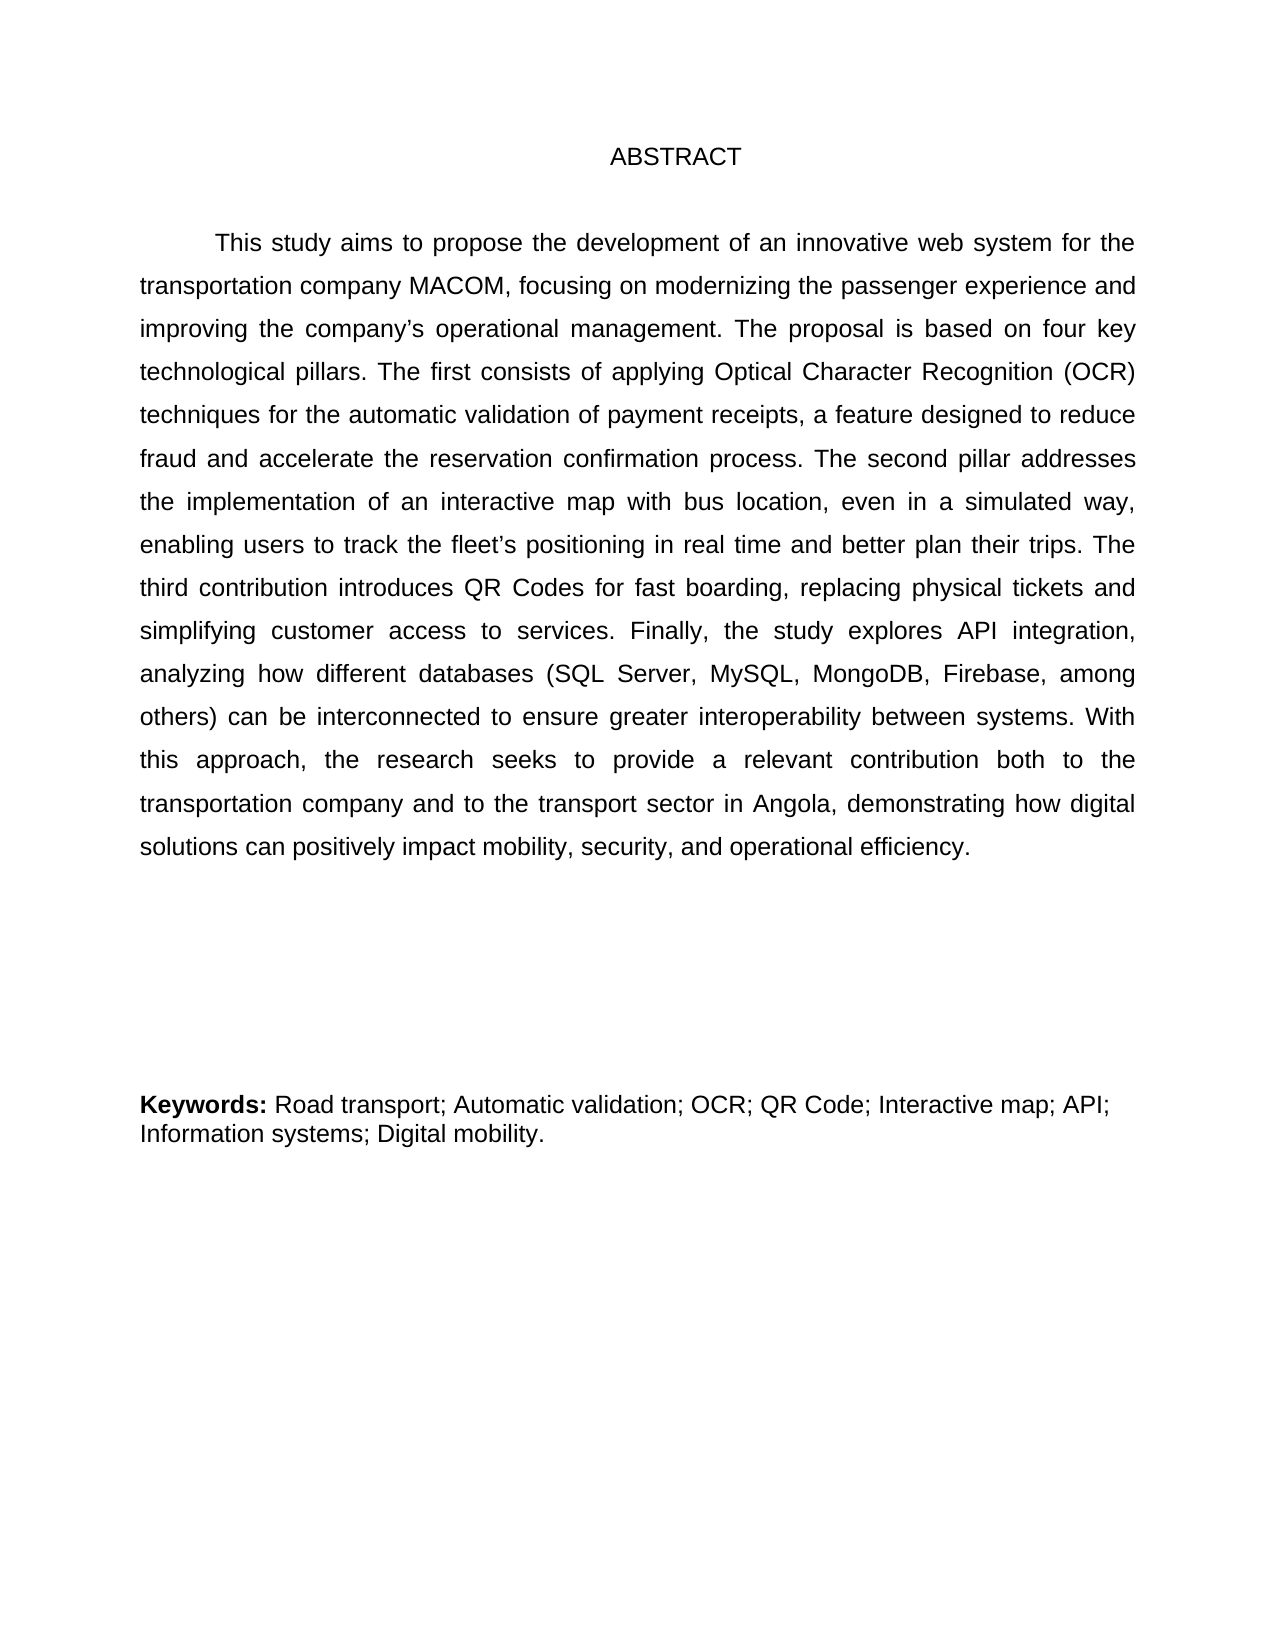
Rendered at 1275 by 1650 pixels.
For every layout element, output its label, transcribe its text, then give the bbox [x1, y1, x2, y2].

text This study aims to propose the development of an innovative web system for the transportation company MACOM, focusing on modernizing the passenger experience and improving the company’s operational management. The proposal is based on four key technological pillars. The first consists of applying Optical Character Recognition (OCR) techniques for the automatic validation of payment receipts, a feature designed to reduce fraud and accelerate the reservation confirmation process. The second pillar addresses the implementation of an interactive map with bus location, even in a simulated way, enabling users to track the fleet’s positioning in real time and better plan their trips. The third contribution introduces QR Codes for fast boarding, replacing physical tickets and simplifying customer access to services. Finally, the study explores API integration, analyzing how different databases (SQL Server, MySQL, MongoDB, Firebase, among others) can be interconnected to ensure greater interoperability between systems. With this approach, the research seeks to provide a relevant contribution both to the transportation company and to the transport sector in Angola, demonstrating how digital solutions can positively impact mobility, security, and operational efficiency. [139, 228, 1137, 860]
text ABSTRACT [139, 142, 1137, 170]
text Keywords: Road transport; Automatic validation; OCR; QR Code; Interactive map; API; Information systems; Digital mobility. [139, 1090, 1137, 1148]
